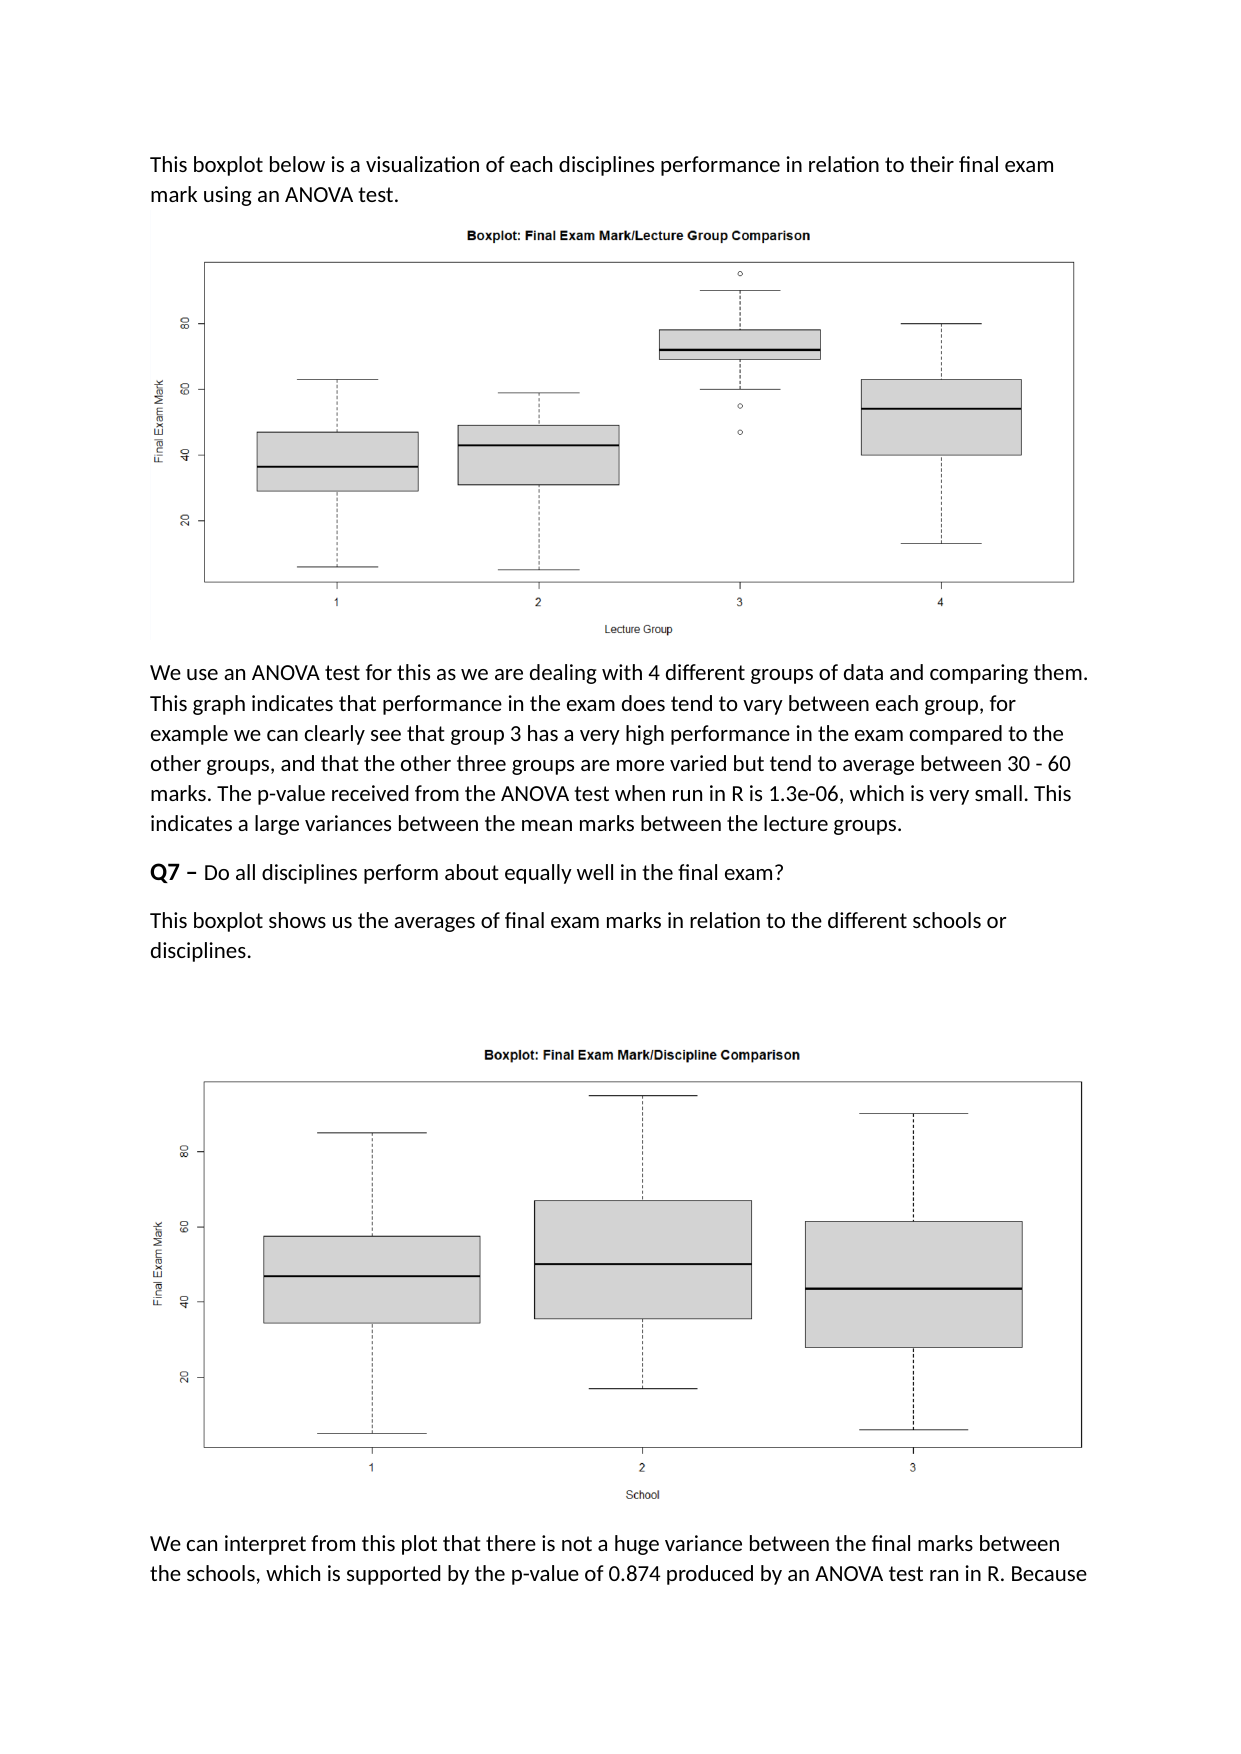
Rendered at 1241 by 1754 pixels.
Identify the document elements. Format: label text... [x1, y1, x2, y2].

picture [150, 210, 1091, 640]
text This boxplot shows us the averages of final exam marks in relation to the different schools or disciplines. [150, 906, 1090, 964]
text This boxplot below is a visualization of each disciplines performance in relation to their final exam mark using an ANOVA test. [150, 150, 1090, 210]
text Q7 – Do all disciplines perform about equally well in the final exam? [150, 856, 1090, 887]
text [150, 1529, 1090, 1588]
picture [150, 1030, 1091, 1511]
text We use an ANOVA test for this as we are dealing with 4 different groups of data and comparing them. This graph indicates that performance in the exam does tend to vary between each group, for example we can clearly see that group 3 has a very high performance in the exam compared to the other groups, and that the other three groups are more varied but tend to average between 30 - 60 marks. The p-value received from the ANOVA test when run in R is 1.3e-06, which is very small. This indicates a large variances between the mean marks between the lecture groups. [150, 658, 1090, 837]
